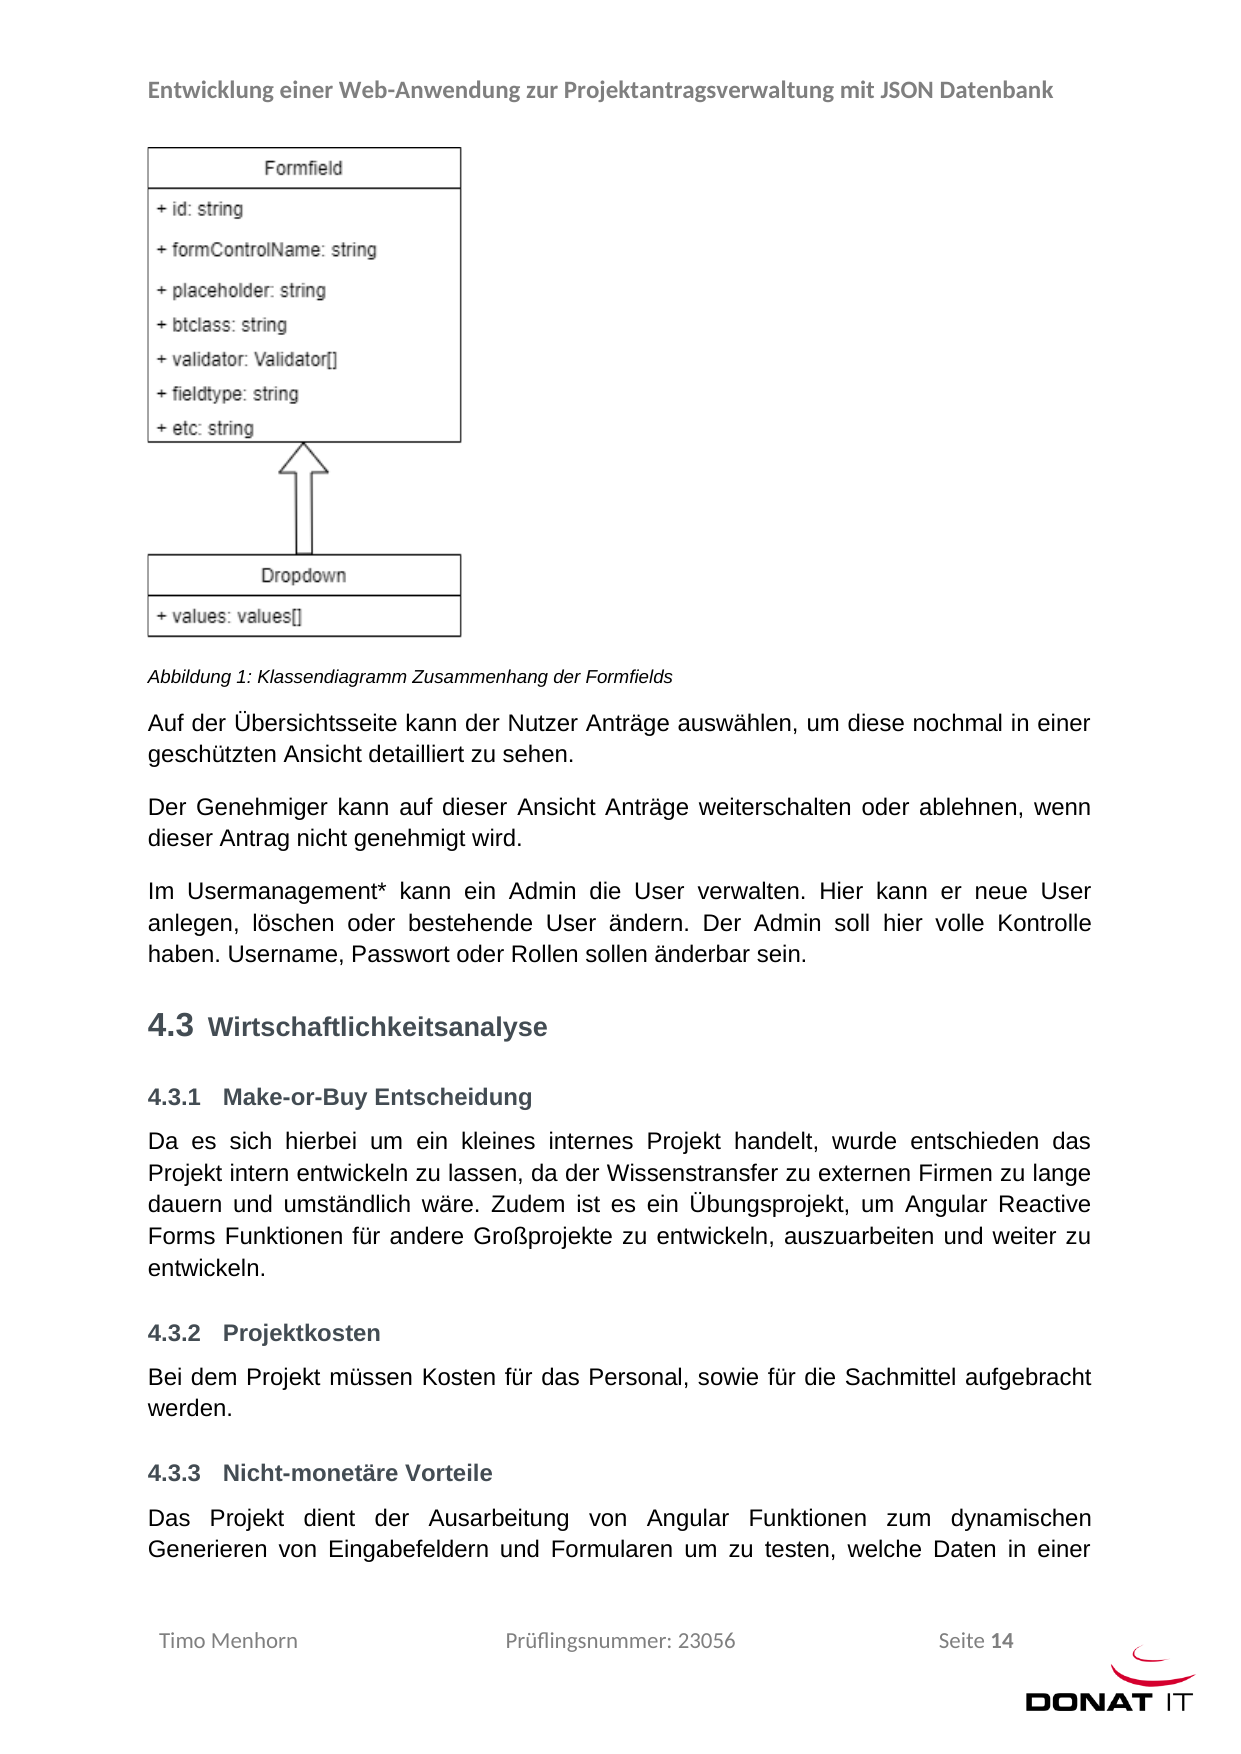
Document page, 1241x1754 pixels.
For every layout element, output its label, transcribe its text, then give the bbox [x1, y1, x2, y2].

text Da es sich hierbei um ein kleines internes Projekt handelt, wurde entschieden das Projekt intern entwickeln zu lassen, da der Wissenstransfer zu externen Firmen zu lange dauern und umständlich wäre. Zudem ist es ein Übungsprojekt, um Angular Reactive Forms Funktionen für andere Großprojekte zu entwickeln, auszuarbeiten und weiter zu entwickeln. [148, 1127, 1093, 1281]
text Im Usermanagement* kann ein Admin die User verwalten. Hier kann er neue User anlegen, löschen oder bestehende User ändern. Der Admin soll hier volle Kontrolle haben. Username, Passwort oder Rollen sollen änderbar sein. [148, 877, 1093, 968]
text Auf der Übersichtsseite kann der Nutzer Anträge auswählen, um diese nochmal in einer geschützten Ansicht detailliert zu sehen. [148, 708, 1093, 768]
text Der Genehmiger kann auf dieser Ansicht Anträge weiterschalten oder ablehnen, wenn dieser Antrag nicht genehmigt wird. [148, 793, 1093, 852]
text Bei dem Projekt müssen Kosten für das Personal, sowie für die Sachmittel aufgebracht werden. [148, 1363, 1093, 1422]
subtitle Make-or-Buy Entscheidung [148, 1083, 1093, 1110]
subtitle Wirtschaftlichkeitsanalyse [148, 1005, 1093, 1043]
subtitle Projektkosten [148, 1318, 1093, 1346]
picture [1014, 1617, 1205, 1733]
subtitle Nicht-monetäre Vorteile [148, 1459, 1093, 1487]
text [148, 1503, 1093, 1563]
picture [147, 147, 462, 642]
